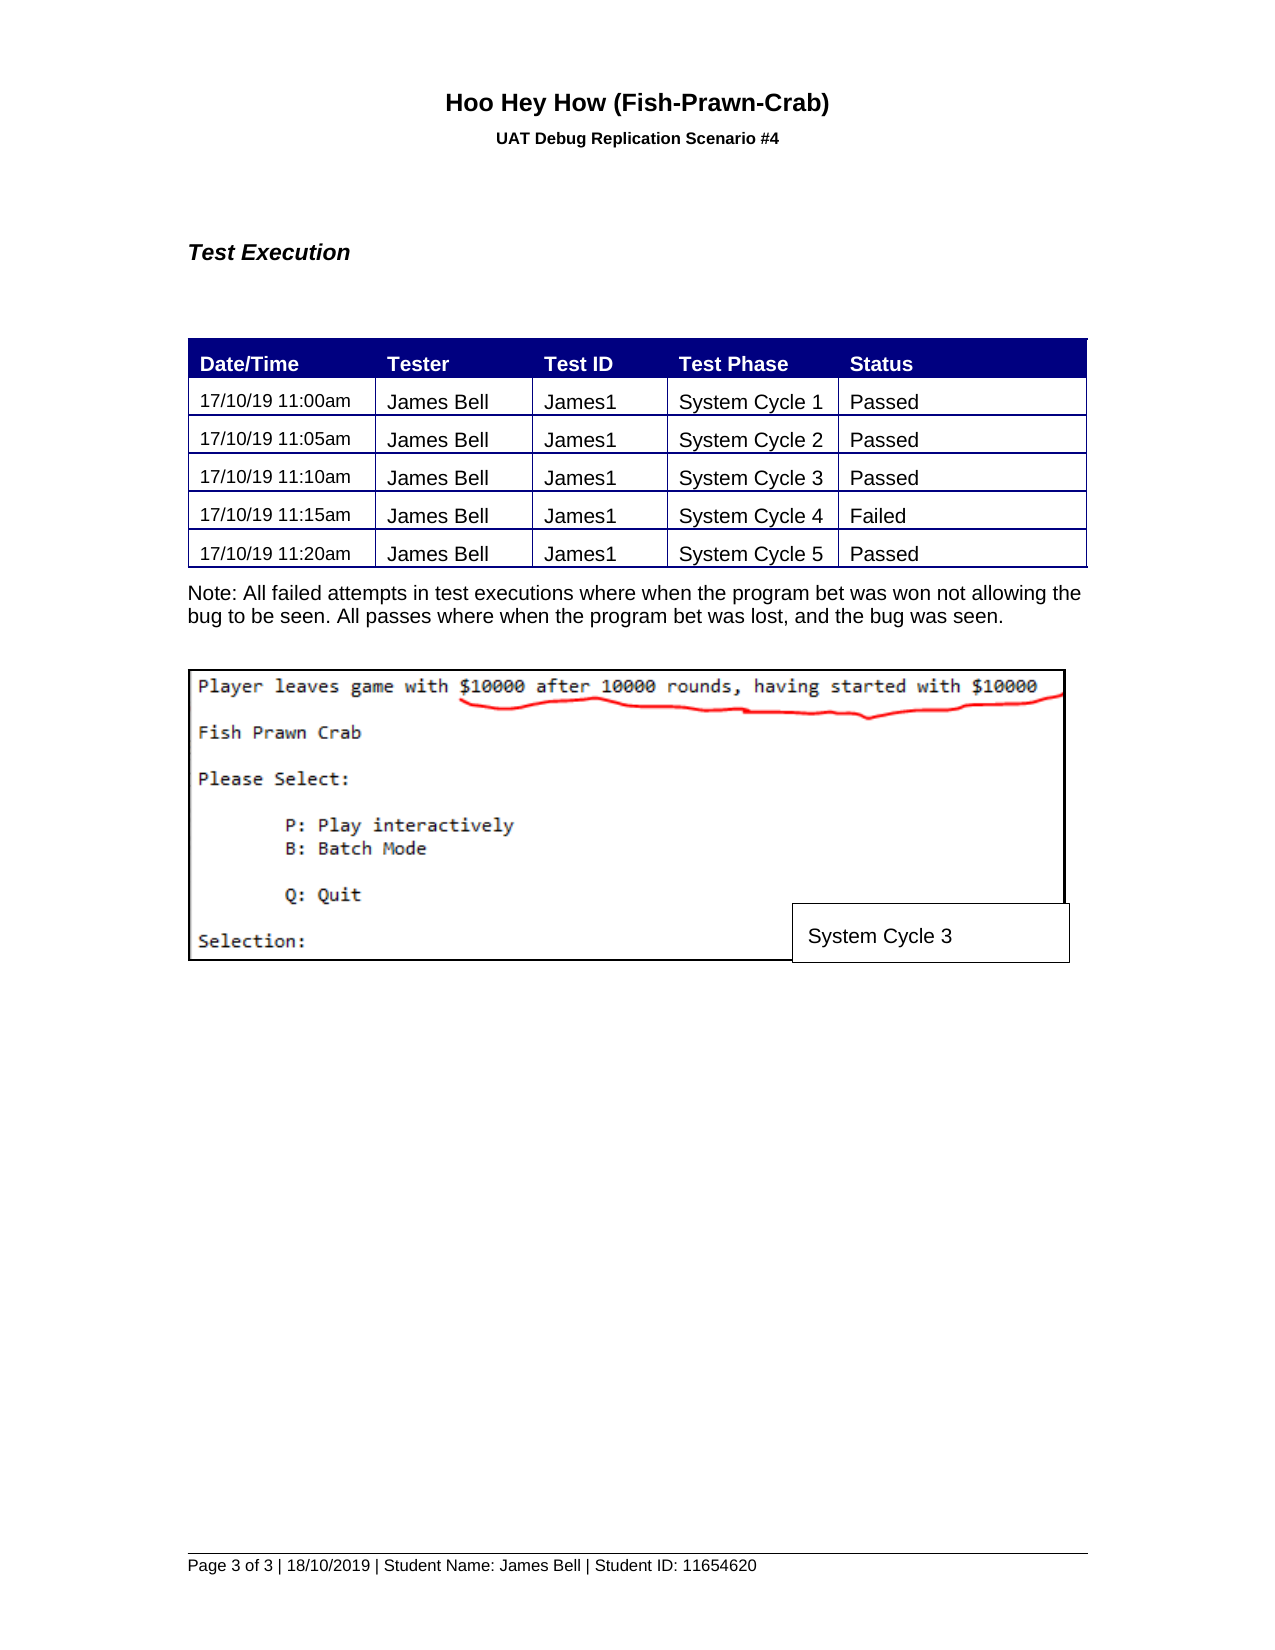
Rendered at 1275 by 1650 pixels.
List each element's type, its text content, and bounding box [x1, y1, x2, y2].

text Note: All failed attempts in test executions where when the program bet was won not allowing the bug to be seen. All passes where when the program bet was lost, and the bug was seen. [187, 580, 1087, 628]
table_cell James Bell [376, 378, 532, 414]
table_header Test Phase [668, 340, 838, 376]
table_header Date/Time [189, 340, 375, 376]
table_cell Passed [839, 530, 1086, 566]
table_cell System Cycle 1 [668, 378, 838, 414]
table_cell James Bell [376, 454, 532, 490]
table_cell James1 [533, 454, 667, 490]
table_cell System Cycle 5 [668, 530, 838, 566]
table_header Test ID [533, 340, 667, 376]
table_cell James1 [533, 530, 667, 566]
table_cell 17/10/19 11:15am [189, 492, 375, 528]
table_cell James1 [533, 378, 667, 414]
table_cell System Cycle 2 [668, 416, 838, 452]
table_cell Passed [839, 416, 1086, 452]
table_cell James1 [533, 492, 667, 528]
table_cell System Cycle 4 [668, 492, 838, 528]
table_cell James Bell [376, 530, 532, 566]
subtitle Test Execution [187, 239, 1087, 265]
table_cell 17/10/19 11:20am [189, 530, 375, 566]
table_cell 17/10/19 11:00am [189, 378, 375, 414]
table_cell Passed [839, 378, 1086, 414]
table_cell Passed [839, 454, 1086, 490]
table_header Status [839, 340, 1086, 376]
table_cell 17/10/19 11:05am [189, 416, 375, 452]
table_cell James1 [533, 416, 667, 452]
table_header Tester [376, 340, 532, 376]
table_cell James Bell [376, 416, 532, 452]
picture [190, 671, 1063, 959]
table_cell System Cycle 3 [668, 454, 838, 490]
table_cell Failed [839, 492, 1086, 528]
table_cell 17/10/19 11:10am [189, 454, 375, 490]
table_cell James Bell [376, 492, 532, 528]
